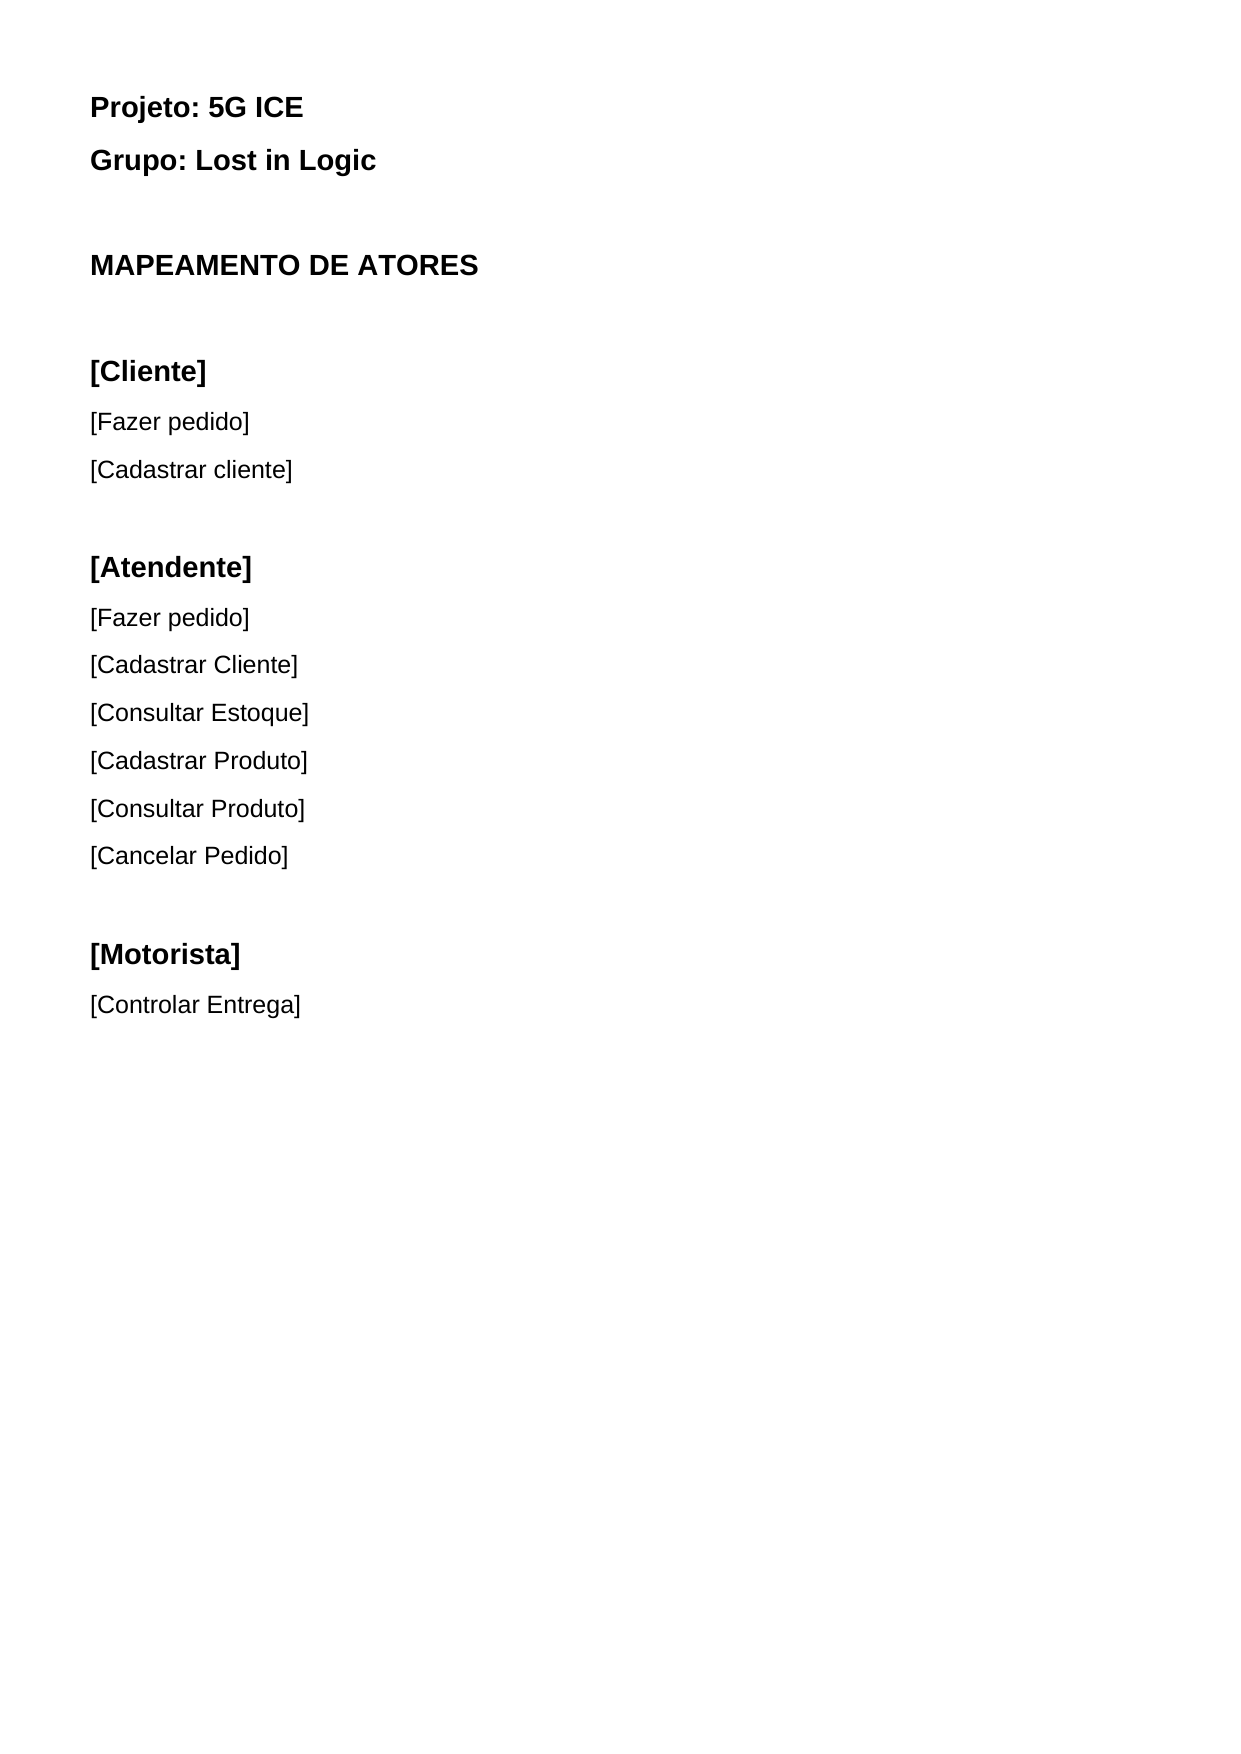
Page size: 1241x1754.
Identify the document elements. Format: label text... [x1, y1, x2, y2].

text Projeto: 5G ICE [90, 90, 1150, 123]
text [Cadastrar Cliente] [90, 651, 1150, 679]
text [Controlar Entrega] [90, 989, 1150, 1018]
text [Fazer pedido] [90, 603, 1150, 632]
text [Consultar Estoque] [90, 698, 1150, 727]
text MAPEAMENTO DE ATORES [90, 248, 1150, 282]
text [Motorista] [90, 937, 1150, 970]
text [Cancelar Pedido] [90, 841, 1150, 870]
text [Fazer pedido] [90, 407, 1150, 436]
text [Cadastrar Produto] [90, 746, 1150, 775]
text [Consultar Produto] [90, 794, 1150, 822]
text Grupo: Lost in Logic [90, 143, 1150, 176]
text [Atendente] [90, 550, 1150, 583]
text [Cliente] [90, 354, 1150, 388]
text [Cadastrar cliente] [90, 454, 1150, 483]
